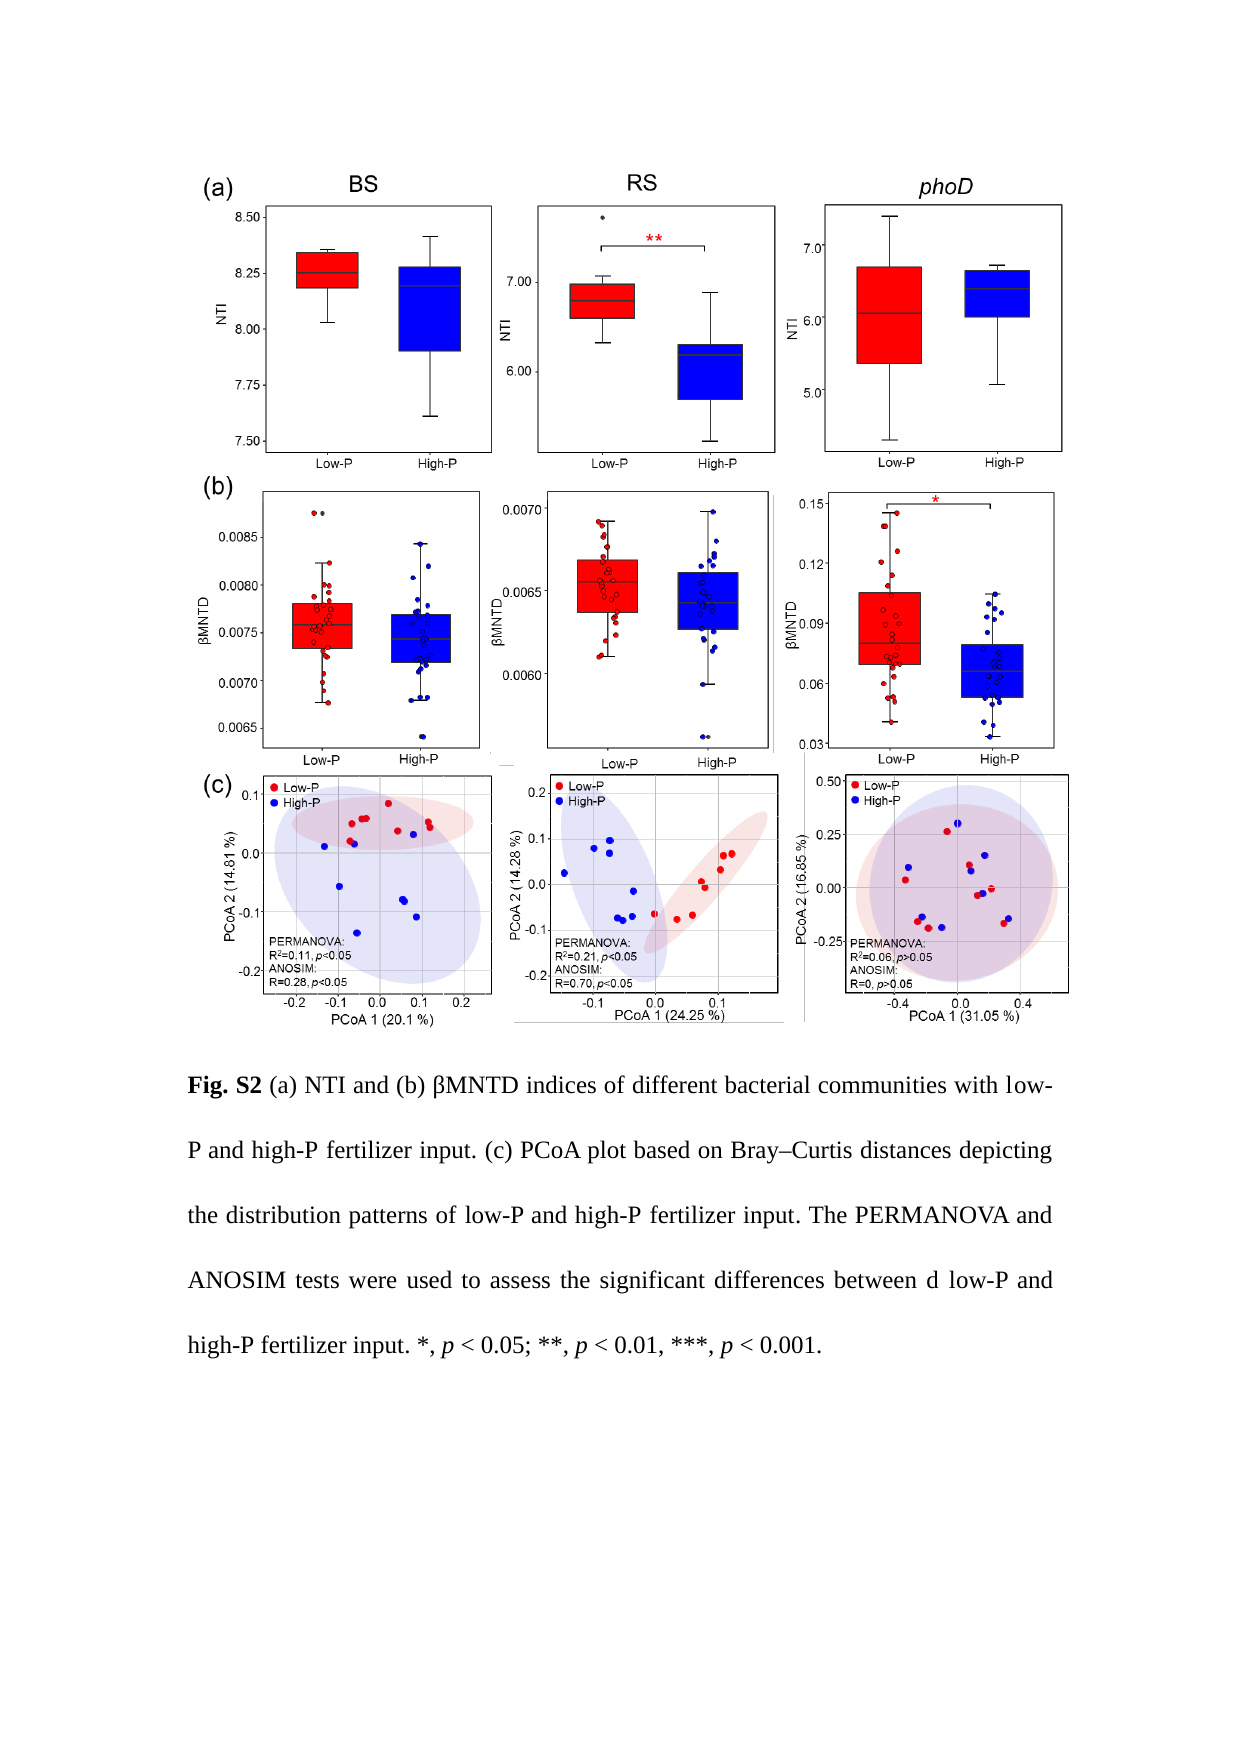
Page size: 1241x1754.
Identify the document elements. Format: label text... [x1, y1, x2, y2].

picture [187, 162, 1074, 1036]
text Fig. S2 (a) NTI and (b) βMNTD indices of different bacterial communities with low-P and high-P fertilizer input. (c) PCoA plot based on Bray–Curtis distances depicting the distribution patterns of low-P and high-P fertilizer input. The PERMANOVA and ANOSIM tests were used to assess the significant differences between d low-P and high-P fertilizer input. *, p < 0.05; **, p < 0.01, ***, p < 0.001. [187, 1068, 1053, 1361]
